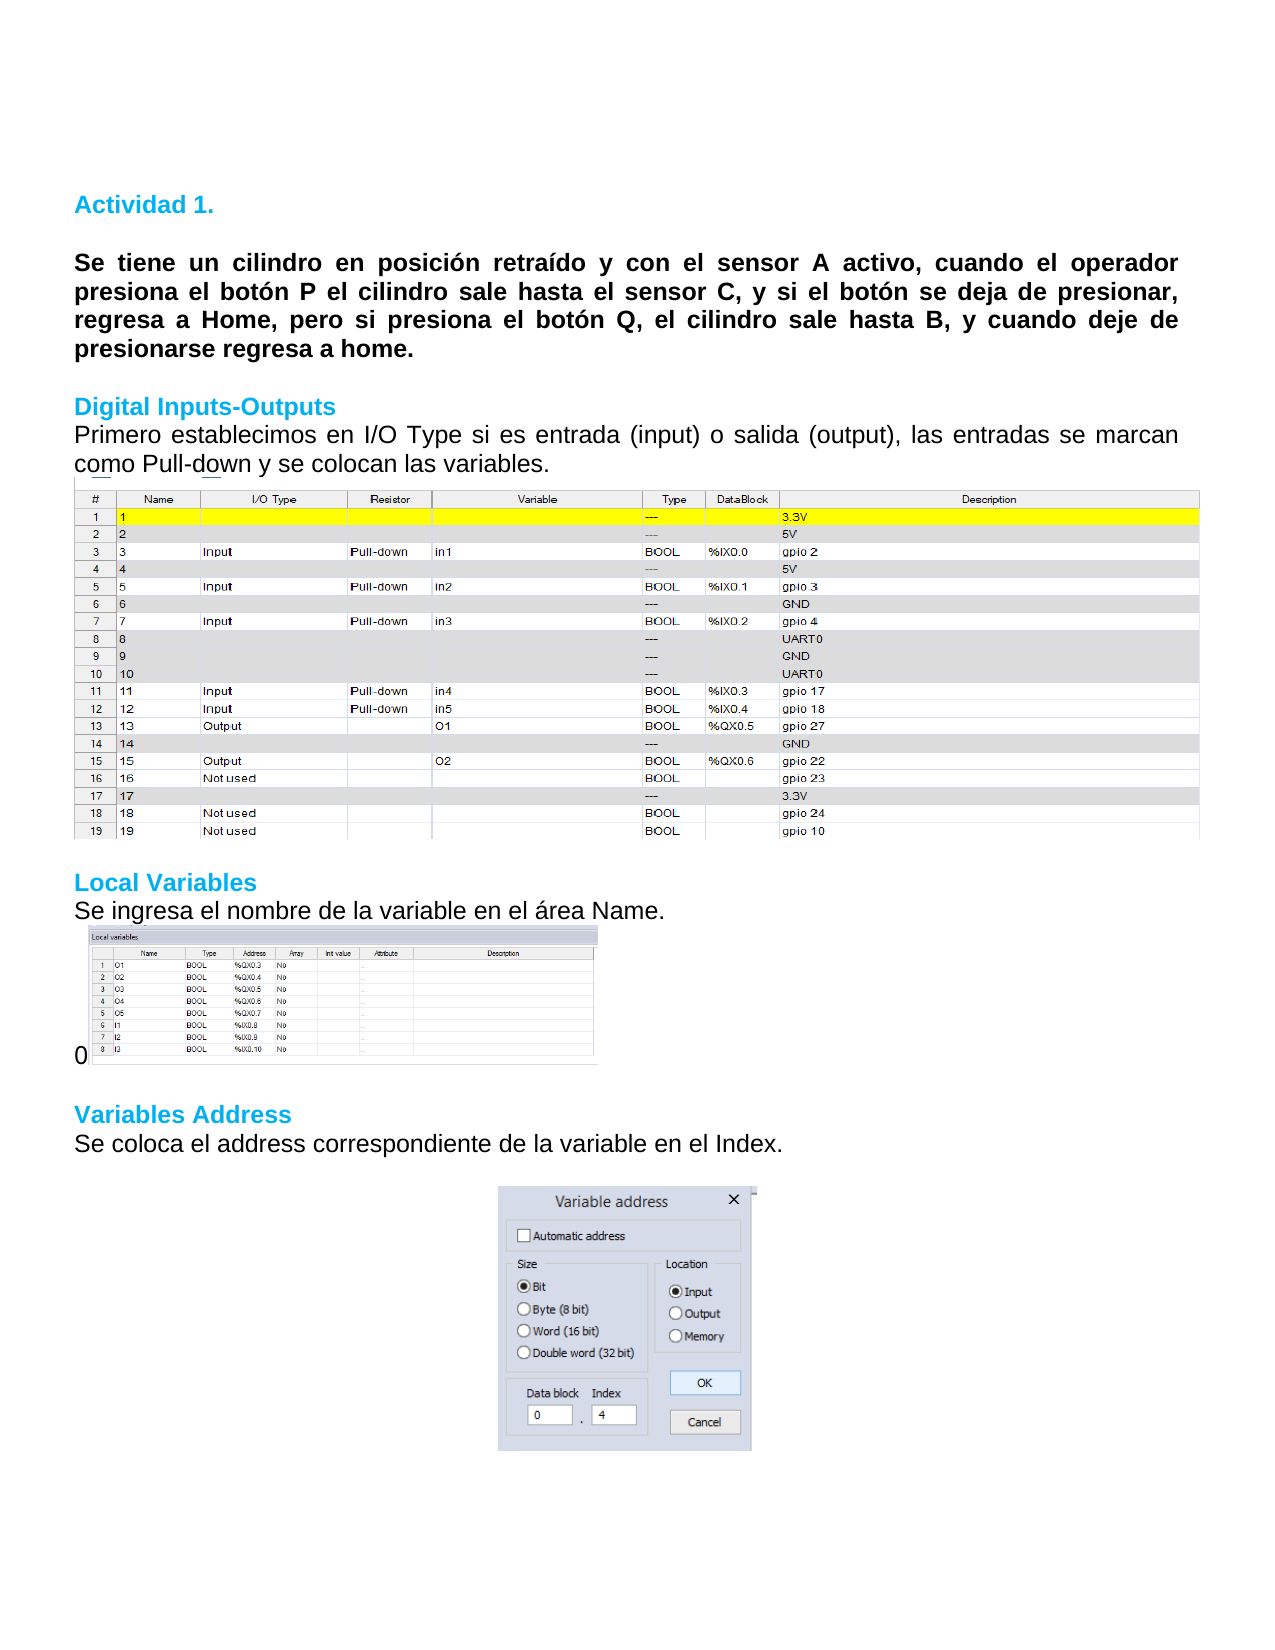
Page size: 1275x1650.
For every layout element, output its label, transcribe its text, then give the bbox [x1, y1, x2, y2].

text Primero establecimos en I/O Type si es entrada (input) o salida (output), las entradas se marcan como Pull-down y se colocan las variables. [74, 420, 1181, 477]
picture [88, 925, 598, 1065]
text Se tiene un cilindro en posición retraído y con el sensor A activo, cuando el operador presiona el botón P el cilindro sale hasta el sensor C, y si el botón se deja de presionar, regresa a Home, pero si presiona el botón Q, el cilindro sale hasta B, y cuando deje de presionarse regresa a home. [74, 248, 1181, 363]
text Digital Inputs-Outputs [74, 391, 1181, 420]
text Actividad 1. [74, 190, 1181, 219]
text Local Variables [74, 868, 1181, 896]
text Se ingresa el nombre de la variable en el área Name. [74, 896, 1181, 925]
text Variables Address [74, 1100, 1181, 1129]
text Se coloca el address correspondiente de la variable en el Index. [74, 1129, 1181, 1158]
picture [498, 1186, 758, 1451]
picture [73, 477, 1200, 839]
